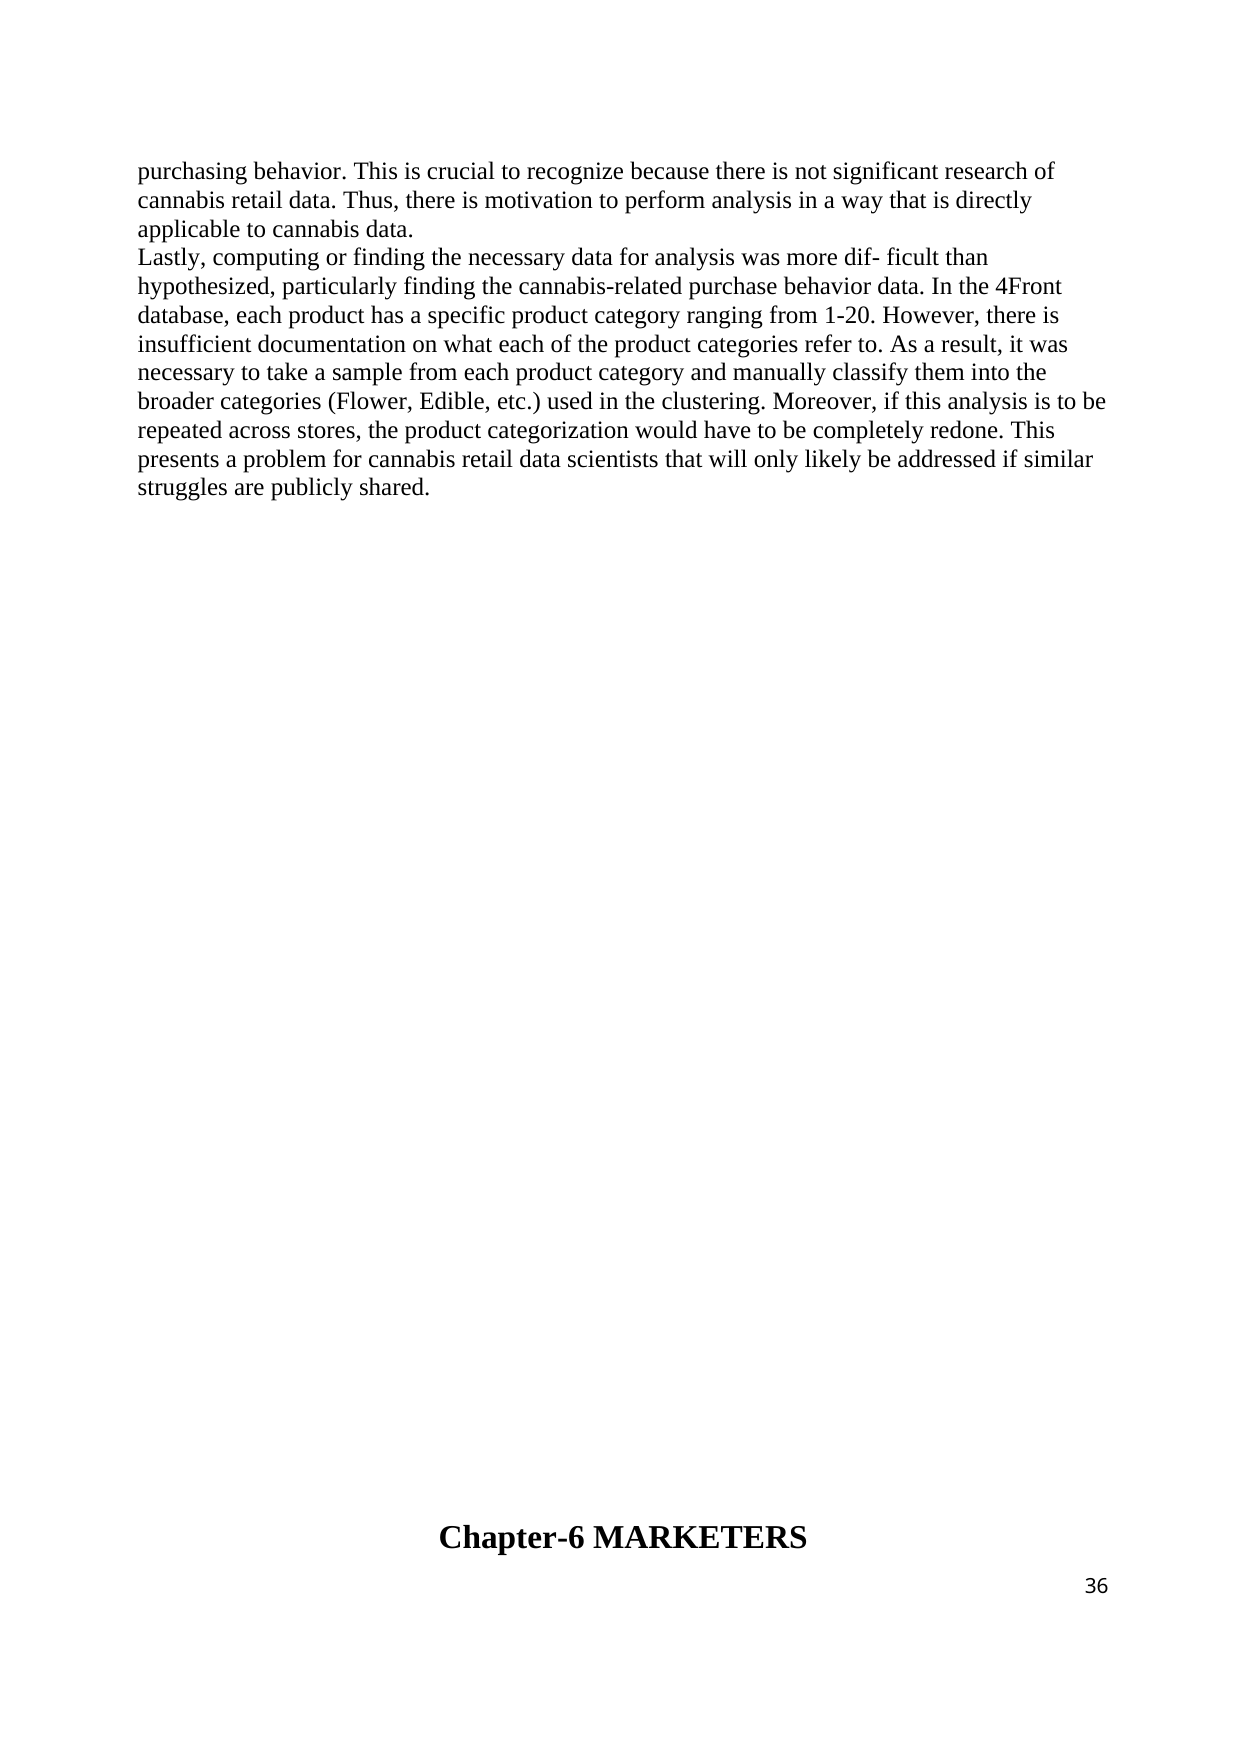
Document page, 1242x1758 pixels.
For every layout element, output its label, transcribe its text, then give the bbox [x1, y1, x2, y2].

text Chapter-6 MARKETERS [137, 1517, 1108, 1555]
text Lastly, computing or finding the necessary data for analysis was more dif- ficult than hypothesized, particularly finding the cannabis-related purchase behavior data. In the 4Front database, each product has a specific product category ranging from 1-20. However, there is insufficient documentation on what each of the product categories refer to. As a result, it was necessary to take a sample from each product category and manually classify them into the broader categories (Flower, Edible, etc.) used in the clustering. Moreover, if this analysis is to be repeated across stores, the product categorization would have to be completely redone. This presents a problem for cannabis retail data scientists that will only likely be addressed if similar struggles are publicly shared. [137, 242, 1108, 501]
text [137, 156, 1108, 242]
